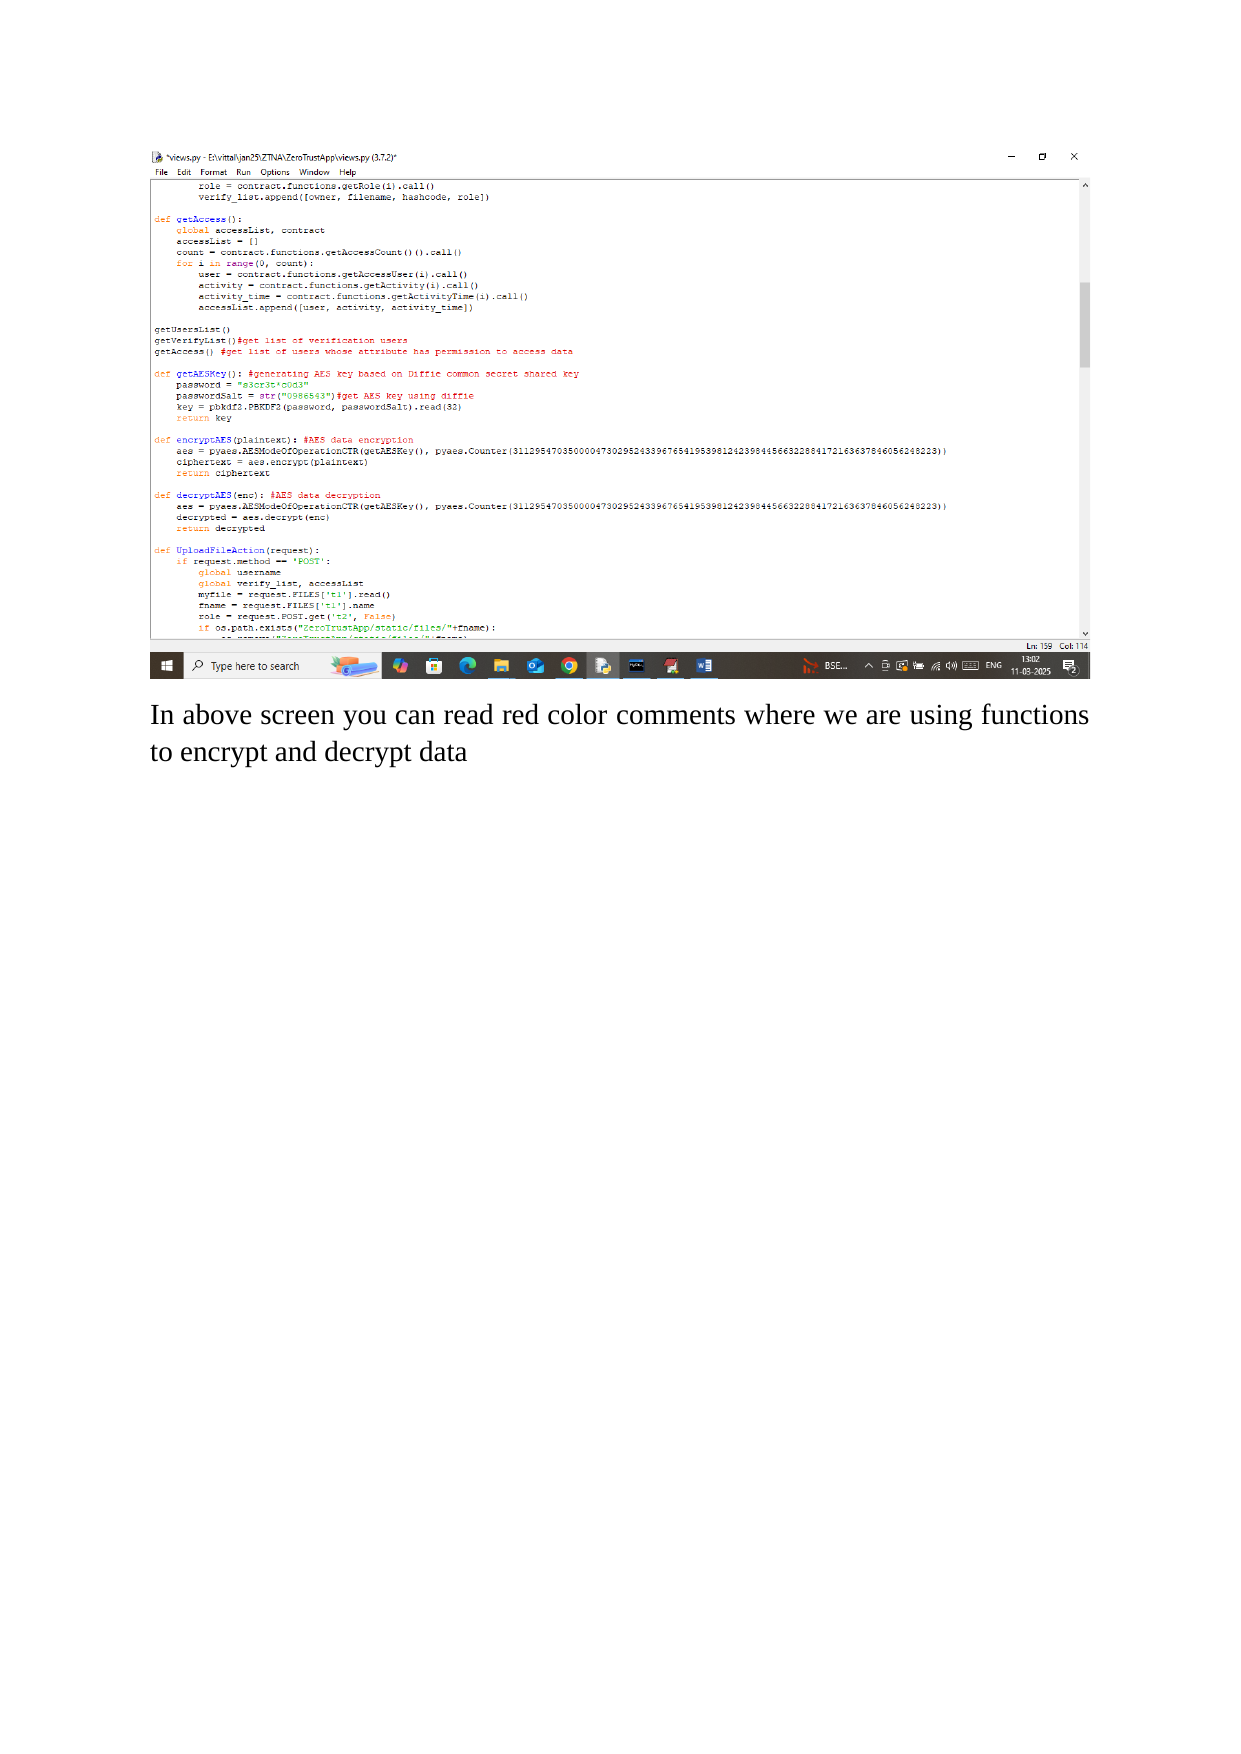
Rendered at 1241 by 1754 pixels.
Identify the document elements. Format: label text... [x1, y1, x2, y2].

text In above screen you can read red color comments where we are using functions to encrypt and decrypt data [150, 697, 1090, 767]
picture [150, 150, 1091, 679]
